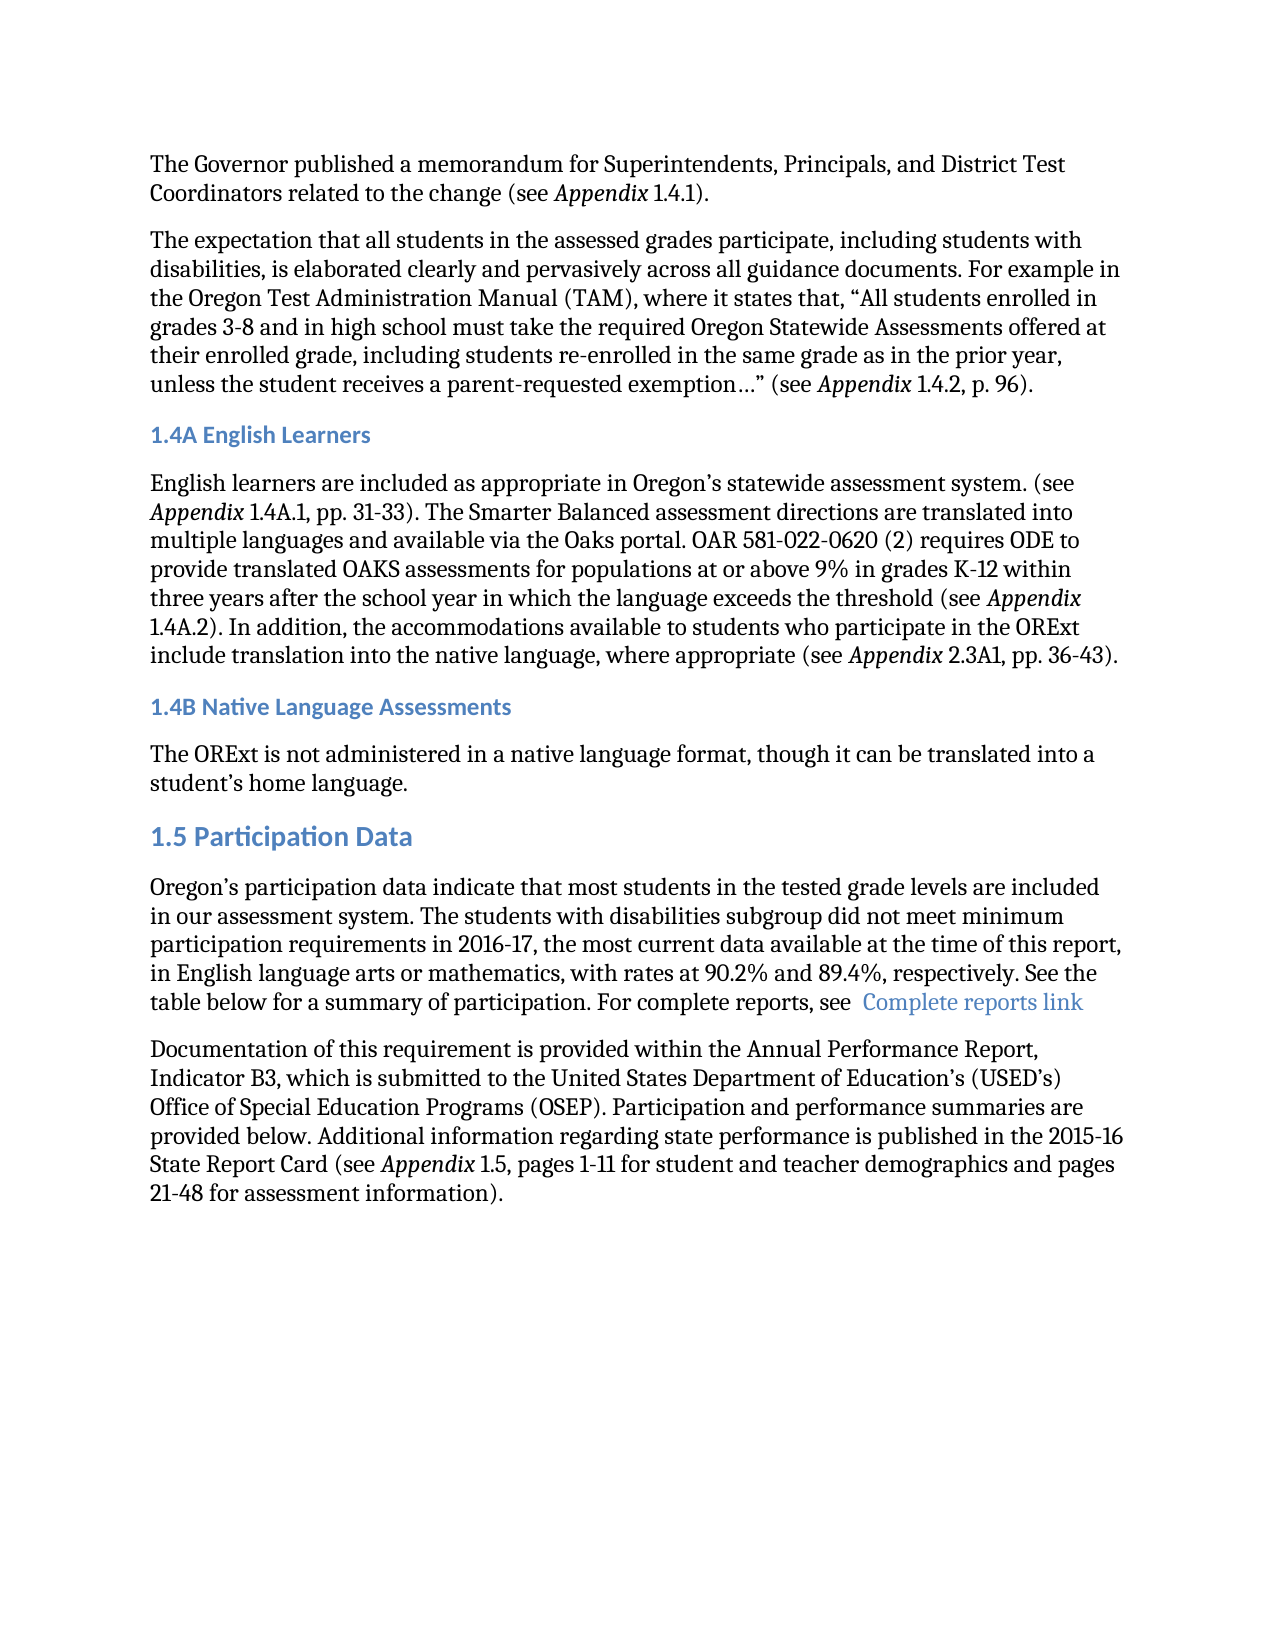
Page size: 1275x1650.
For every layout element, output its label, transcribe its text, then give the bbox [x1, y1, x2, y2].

text Oregon’s participation data indicate that most students in the tested grade levels are included in our assessment system. The students with disabilities subgroup did not meet minimum participation requirements in 2016-17, the most current data available at the time of this report, in English language arts or mathematics, with rates at 90.2% and 89.4%, respectively. See the table below for a summary of participation. For complete reports, see Complete reports link [150, 873, 1125, 1017]
subtitle 1.5 Participation Data [150, 818, 1125, 854]
subtitle 1.4B Native Language Assessments [150, 691, 1125, 721]
subtitle 1.4A English Learners [150, 419, 1125, 450]
text English learners are included as appropriate in Oregon’s statewide assessment system. (see Appendix 1.4A.1, pp. 31-33). The Smarter Balanced assessment directions are translated into multiple languages and available via the Oaks portal. OAR 581-022-0620 (2) requires ODE to provide translated OAKS assessments for populations at or above 9% in grades K-12 within three years after the school year in which the language exceeds the threshold (see Appendix 1.4A.2). In addition, the accommodations available to students who participate in the ORExt include translation into the native language, where appropriate (see Appendix 2.3A1, pp. 36-43). [150, 469, 1125, 670]
text Documentation of this requirement is provided within the Annual Performance Report, Indicator B3, which is submitted to the United States Department of Education’s (USED’s) Office of Special Education Programs (OSEP). Participation and performance summaries are provided below. Additional information regarding state performance is published in the 2015-16 State Report Card (see Appendix 1.5, pages 1-11 for student and teacher demographics and pages 21-48 for assessment information). [150, 1035, 1125, 1208]
text The expectation that all students in the assessed grades participate, including students with disabilities, is elaborated clearly and pervasively across all guidance documents. For example in the Oregon Test Administration Manual (TAM), where it states that, “All students enrolled in grades 3-8 and in high school must take the required Oregon Statewide Assessments offered at their enrolled grade, including students re-enrolled in the same grade as in the prior year, unless the student receives a parent-requested exemption…” (see Appendix 1.4.2, p. 96). [150, 226, 1125, 399]
text The ORExt is not administered in a native language format, though it can be translated into a student’s home language. [150, 740, 1125, 798]
text The Governor published a memorandum for Superintendents, Principals, and District Test Coordinators related to the change (see Appendix 1.4.1). [150, 150, 1125, 207]
